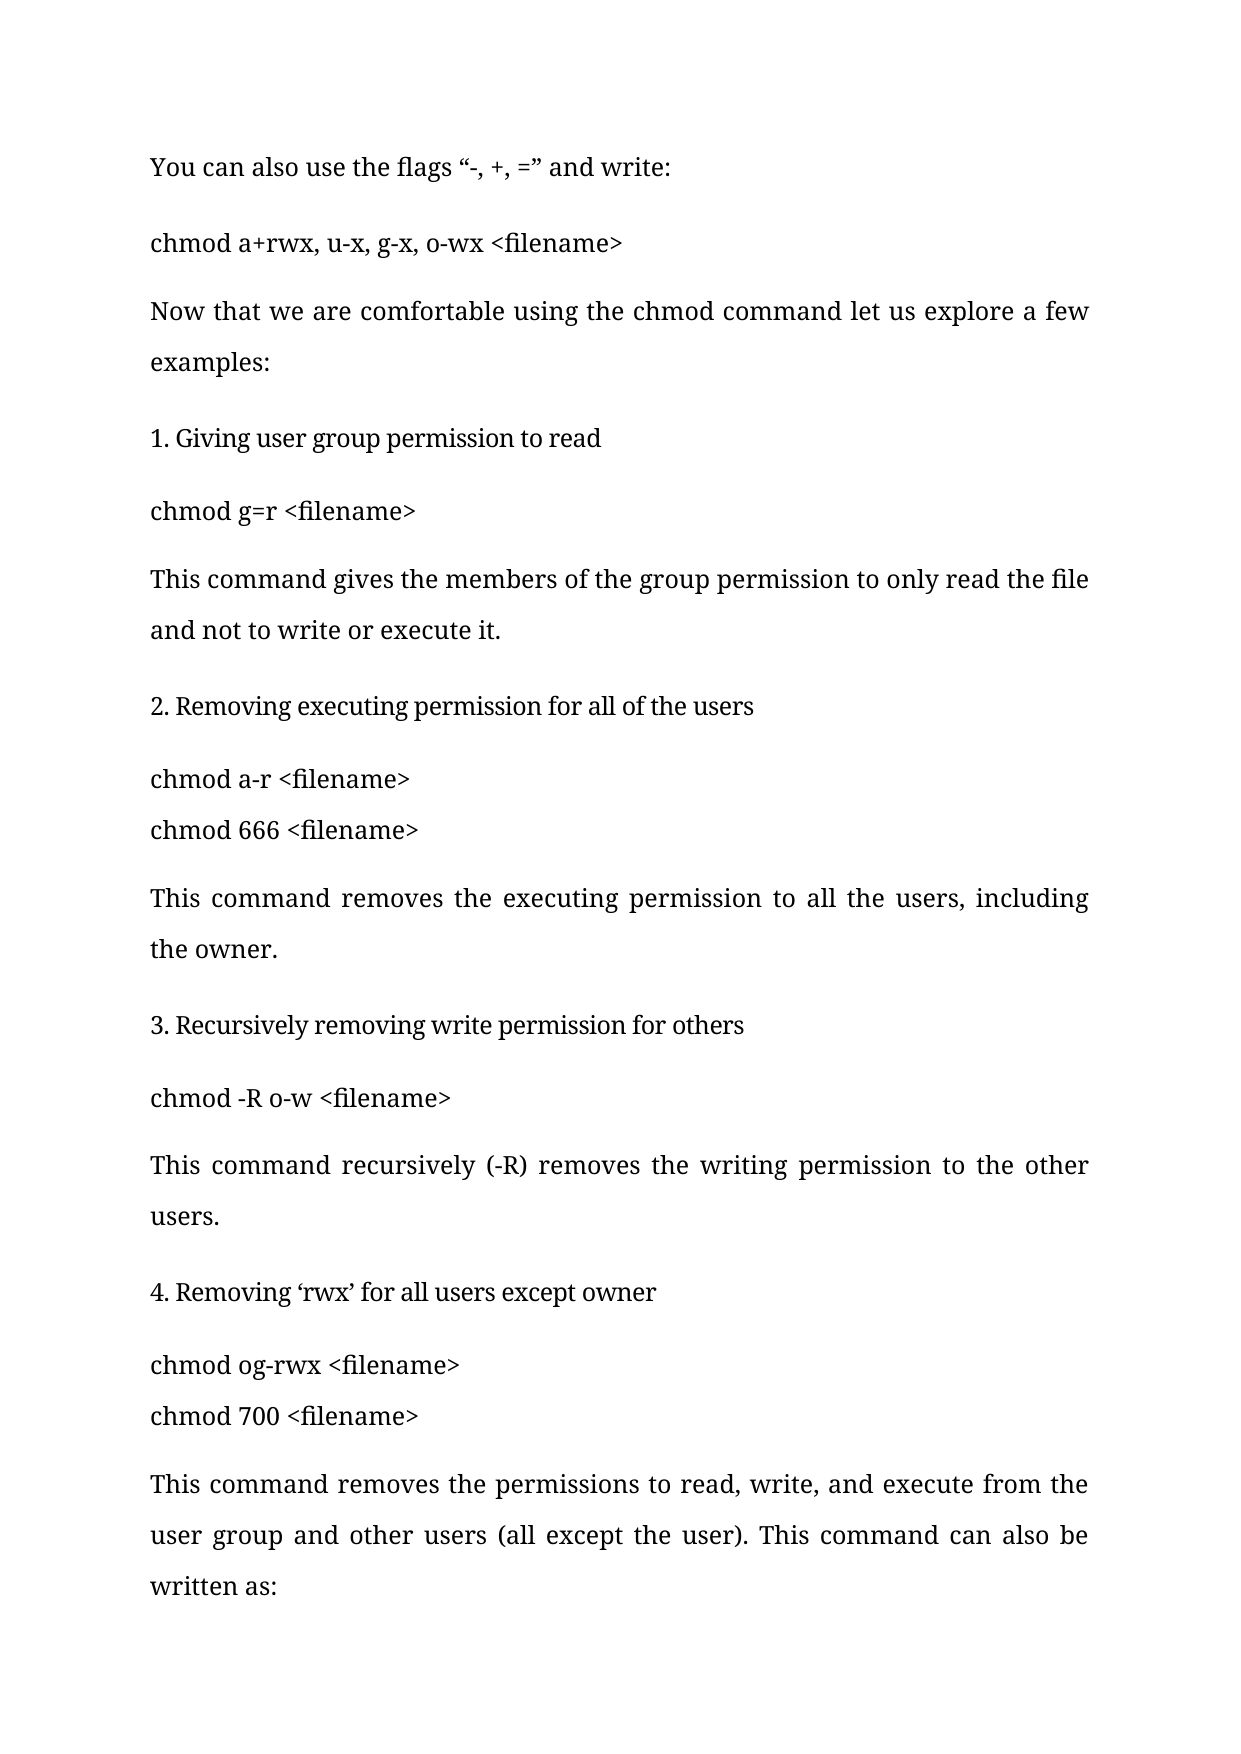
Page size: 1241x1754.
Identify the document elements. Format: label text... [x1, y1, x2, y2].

text You can also use the flags “-, +, =” and write: [150, 150, 1090, 184]
text This command recursively (-R) removes the writing permission to the other users. [150, 1148, 1090, 1233]
text Now that we are comfortable using the chmod command let us explore a few examples: [150, 294, 1090, 379]
text chmod a-r <filename> [150, 761, 1090, 796]
text 4. Removing ‘rwx’ for all users except owner [150, 1275, 1090, 1309]
text This command gives the members of the group permission to only read the file and not to write or execute it. [150, 561, 1090, 647]
text chmod -R o-w <filename> [150, 1080, 1090, 1114]
text 1. Giving user group permission to read [150, 421, 1090, 455]
text This command removes the permissions to read, write, and execute from the user group and other users (all except the user). This command can also be written as: [150, 1467, 1090, 1603]
text chmod 666 <filename> [150, 812, 1090, 847]
text chmod 700 <filename> [150, 1399, 1090, 1433]
text 2. Removing executing permission for all of the users [150, 688, 1090, 723]
text chmod g=r <filename> [150, 494, 1090, 528]
text chmod og-rwx <filename> [150, 1348, 1090, 1382]
text chmod a+rwx, u-x, g-x, o-wx <filename> [150, 226, 1090, 260]
text This command removes the executing permission to all the users, including the owner. [150, 880, 1090, 965]
text 3. Recursively removing write permission for others [150, 1007, 1090, 1041]
